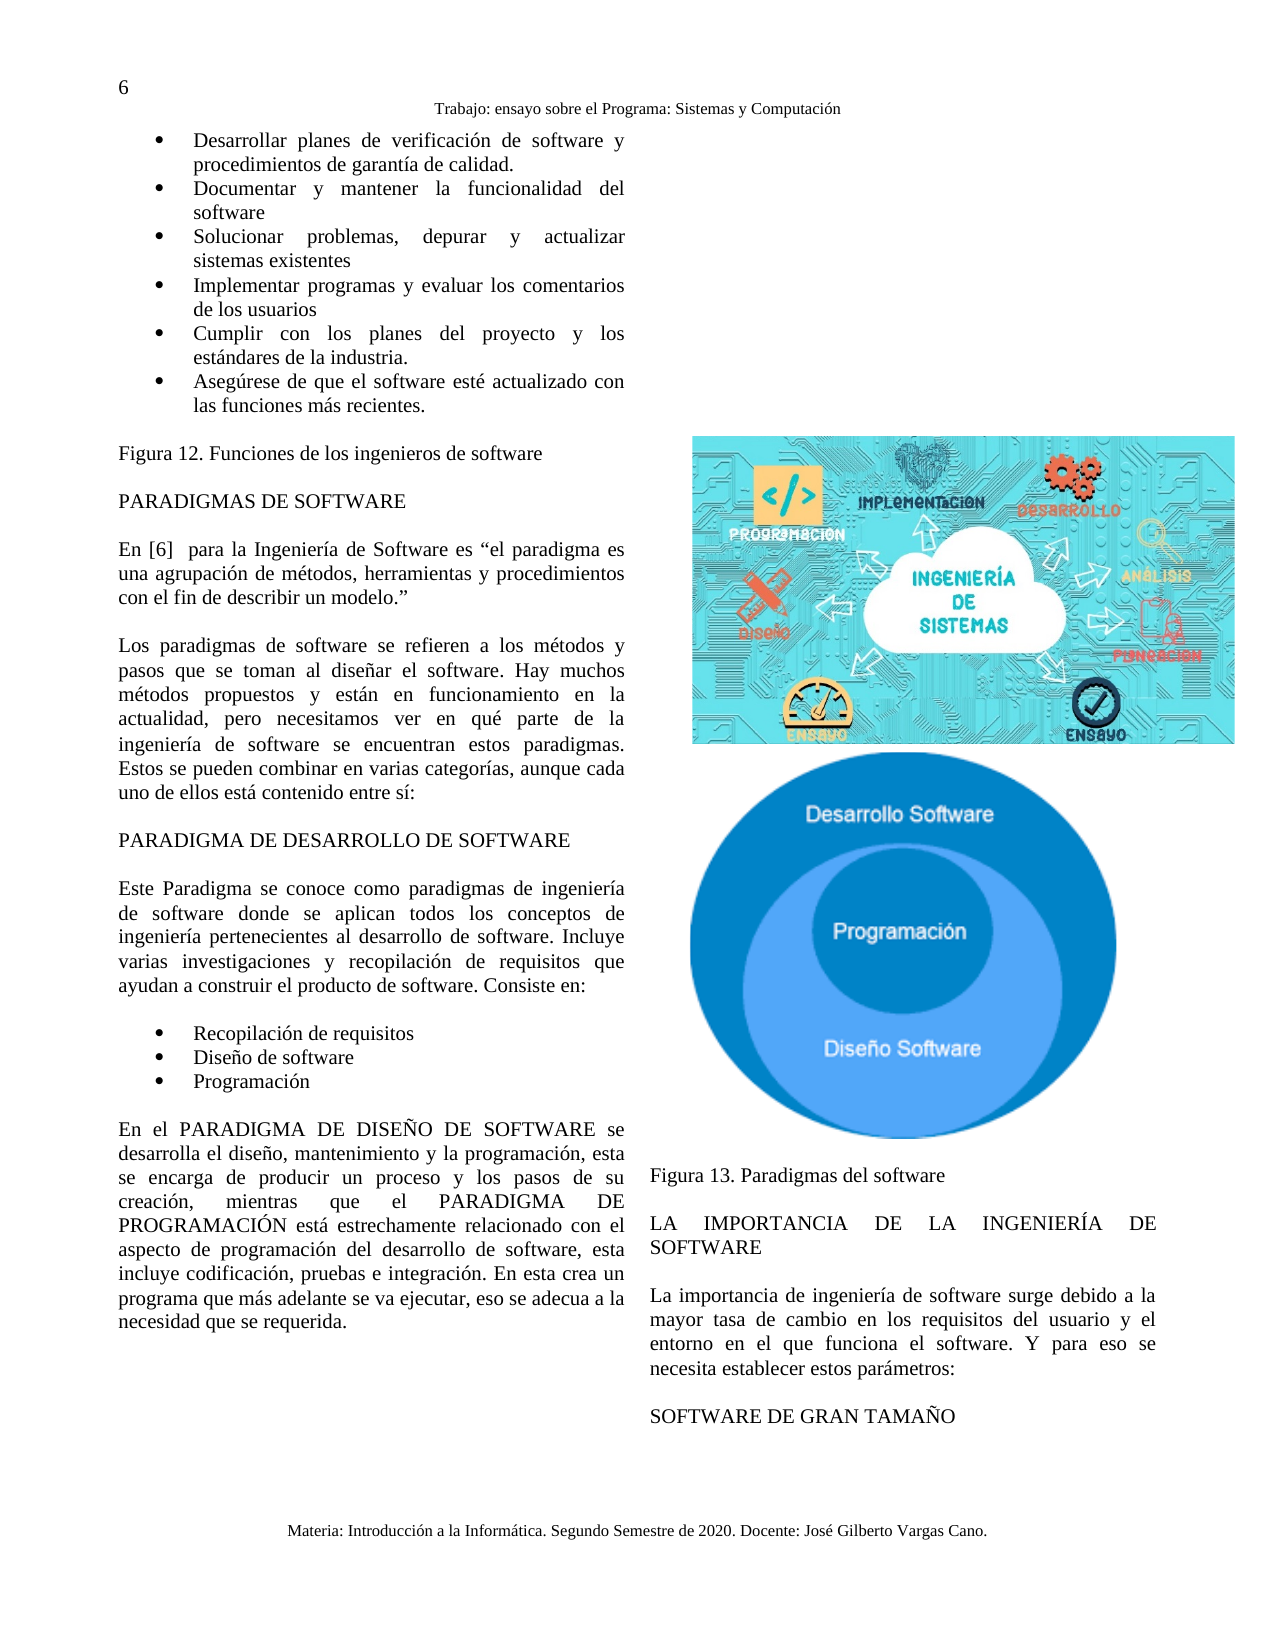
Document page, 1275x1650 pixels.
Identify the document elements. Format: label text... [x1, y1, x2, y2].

picture [805, 804, 904, 824]
text Figura 13. Paradigmas del software [649, 1163, 1157, 1187]
text SOFTWARE DE GRAN TAMAÑO [649, 1403, 1157, 1428]
list Implementar programas y evaluar los comentarios de los usuarios [156, 272, 625, 321]
list Programación [156, 1069, 625, 1093]
list Diseño de software [156, 1045, 625, 1069]
list Asegúrese de que el software esté actualizado con las funciones más recientes. [156, 369, 625, 417]
text PARADIGMA DE DESARROLLO DE SOFTWARE [118, 828, 625, 852]
picture [689, 752, 1117, 1139]
picture [909, 804, 995, 824]
list Recopilación de requisitos [156, 1021, 625, 1045]
picture [691, 436, 1234, 742]
text En [6] para la Ingeniería de Software es “el paradigma es una agrupación de métodos, herramientas y procedimientos con el fin de describir un modelo.” [118, 537, 625, 609]
picture [927, 752, 1117, 938]
text Figura 12. Funciones de los ingenieros de software [118, 441, 625, 465]
text La importancia de ingeniería de software surge debido a la mayor tasa de cambio en los requisitos del usuario y el entorno en el que funciona el software. Y para eso se necesita establecer estos parámetros: [649, 1283, 1157, 1379]
text Los paradigmas de software se refieren a los métodos y pasos que se toman al diseñar el software. Hay muchos métodos propuestos y están en funcionamiento en la actualidad, pero necesitamos ver en qué parte de la ingeniería de software se encuentran estos paradigmas. Estos se pueden combinar en varias categorías, aunque cada uno de ellos está contenido entre sí: [118, 633, 625, 804]
list Desarrollar planes de verificación de software y procedimientos de garantía de calidad. [156, 128, 625, 176]
list Documentar y mantener la funcionalidad del software [156, 176, 625, 224]
text En el PARADIGMA DE DISEÑO DE SOFTWARE se desarrolla el diseño, mantenimiento y la programación, esta se encarga de producir un proceso y los pasos de su creación, mientras que el PARADIGMA DE PROGRAMACIÓN está estrechamente relacionado con el aspecto de programación del desarrollo de software, esta incluye codificación, pruebas e integración. En esta crea un programa que más adelante se va ejecutar, eso se adecua a la necesidad que se requerida. [118, 1117, 625, 1333]
list Cumplir con los planes del proyecto y los estándares de la industria. [156, 321, 625, 369]
text LA IMPORTANCIA DE LA INGENIERÍA DE SOFTWARE [649, 1211, 1157, 1259]
list Solucionar problemas, depurar y actualizar sistemas existentes [156, 224, 625, 272]
text Este Paradigma se conoce como paradigmas de ingeniería de software donde se aplican todos los conceptos de ingeniería pertenecientes al desarrollo de software. Incluye varias investigaciones y recopilación de requisitos que ayudan a construir el producto de software. Consiste en: [118, 876, 625, 997]
text PARADIGMAS DE SOFTWARE [118, 489, 625, 513]
